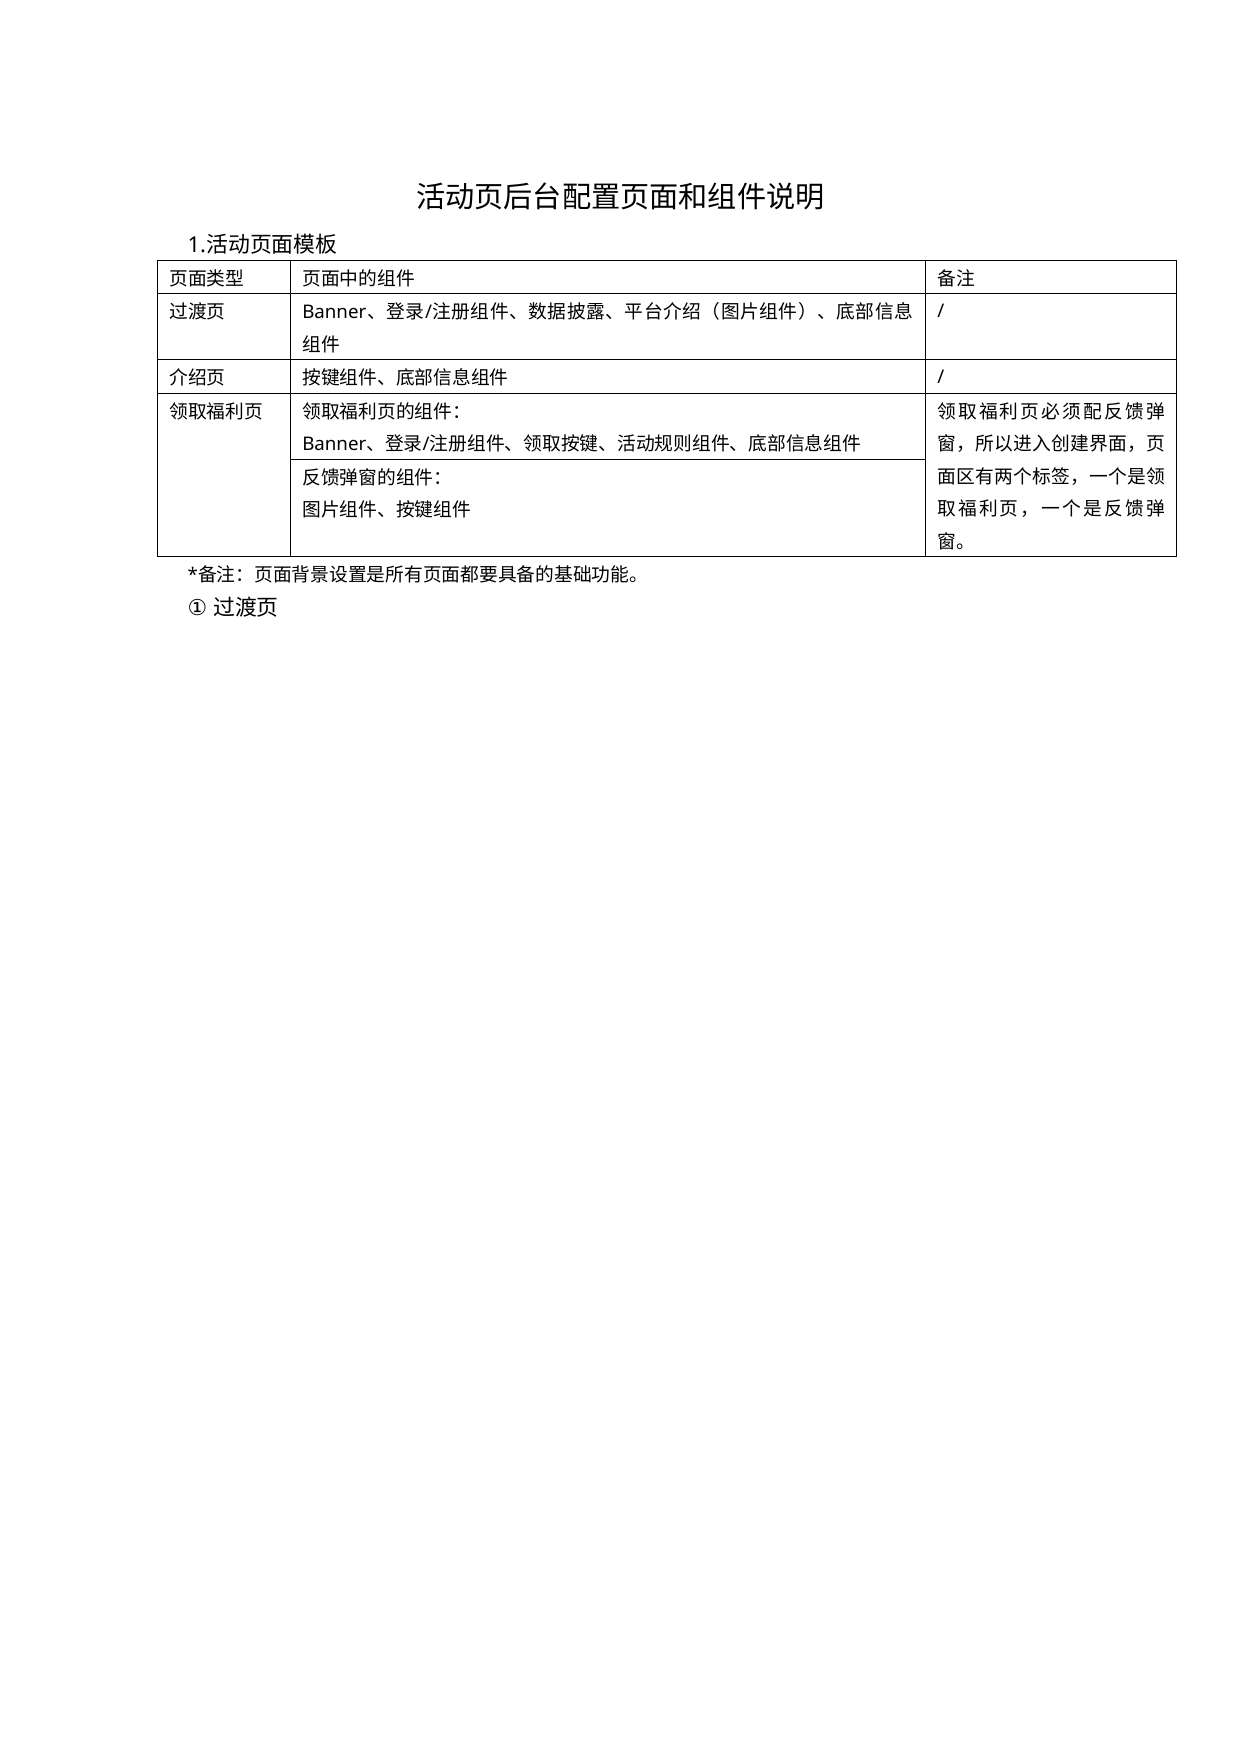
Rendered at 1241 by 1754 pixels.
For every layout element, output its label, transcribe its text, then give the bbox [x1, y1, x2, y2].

table_cell 领取福利页的组件： Banner、登录/注册组件、领取按键、活动规则组件、底部信息组件 [291, 394, 925, 459]
table_cell 反馈弹窗的组件： 图片组件、按键组件 [291, 460, 925, 556]
text ① 过渡页 [187, 590, 1053, 622]
table_cell Banner、登录/注册组件、数据披露、平台介绍（图片组件）、底部信息组件 [291, 294, 925, 359]
table_cell 介绍页 [158, 360, 290, 393]
text *备注：页面背景设置是所有页面都要具备的基础功能。 [187, 557, 1053, 590]
table_cell 领取福利页 [158, 394, 290, 556]
table_cell 领取福利页必须配反馈弹窗，所以进入创建界面，页面区有两个标签，一个是领取福利页，一个是反馈弹窗。 [926, 394, 1176, 556]
table_cell / [926, 294, 1176, 359]
table_header 备注 [926, 261, 1176, 293]
table_cell / [926, 360, 1176, 393]
table_header 页面类型 [158, 261, 290, 293]
table_header 页面中的组件 [291, 261, 925, 293]
table_cell 过渡页 [158, 294, 290, 359]
text 活动页后台配置页面和组件说明 [187, 162, 1053, 227]
table_cell 按键组件、底部信息组件 [291, 360, 925, 393]
text 1.活动页面模板 [187, 227, 1053, 259]
